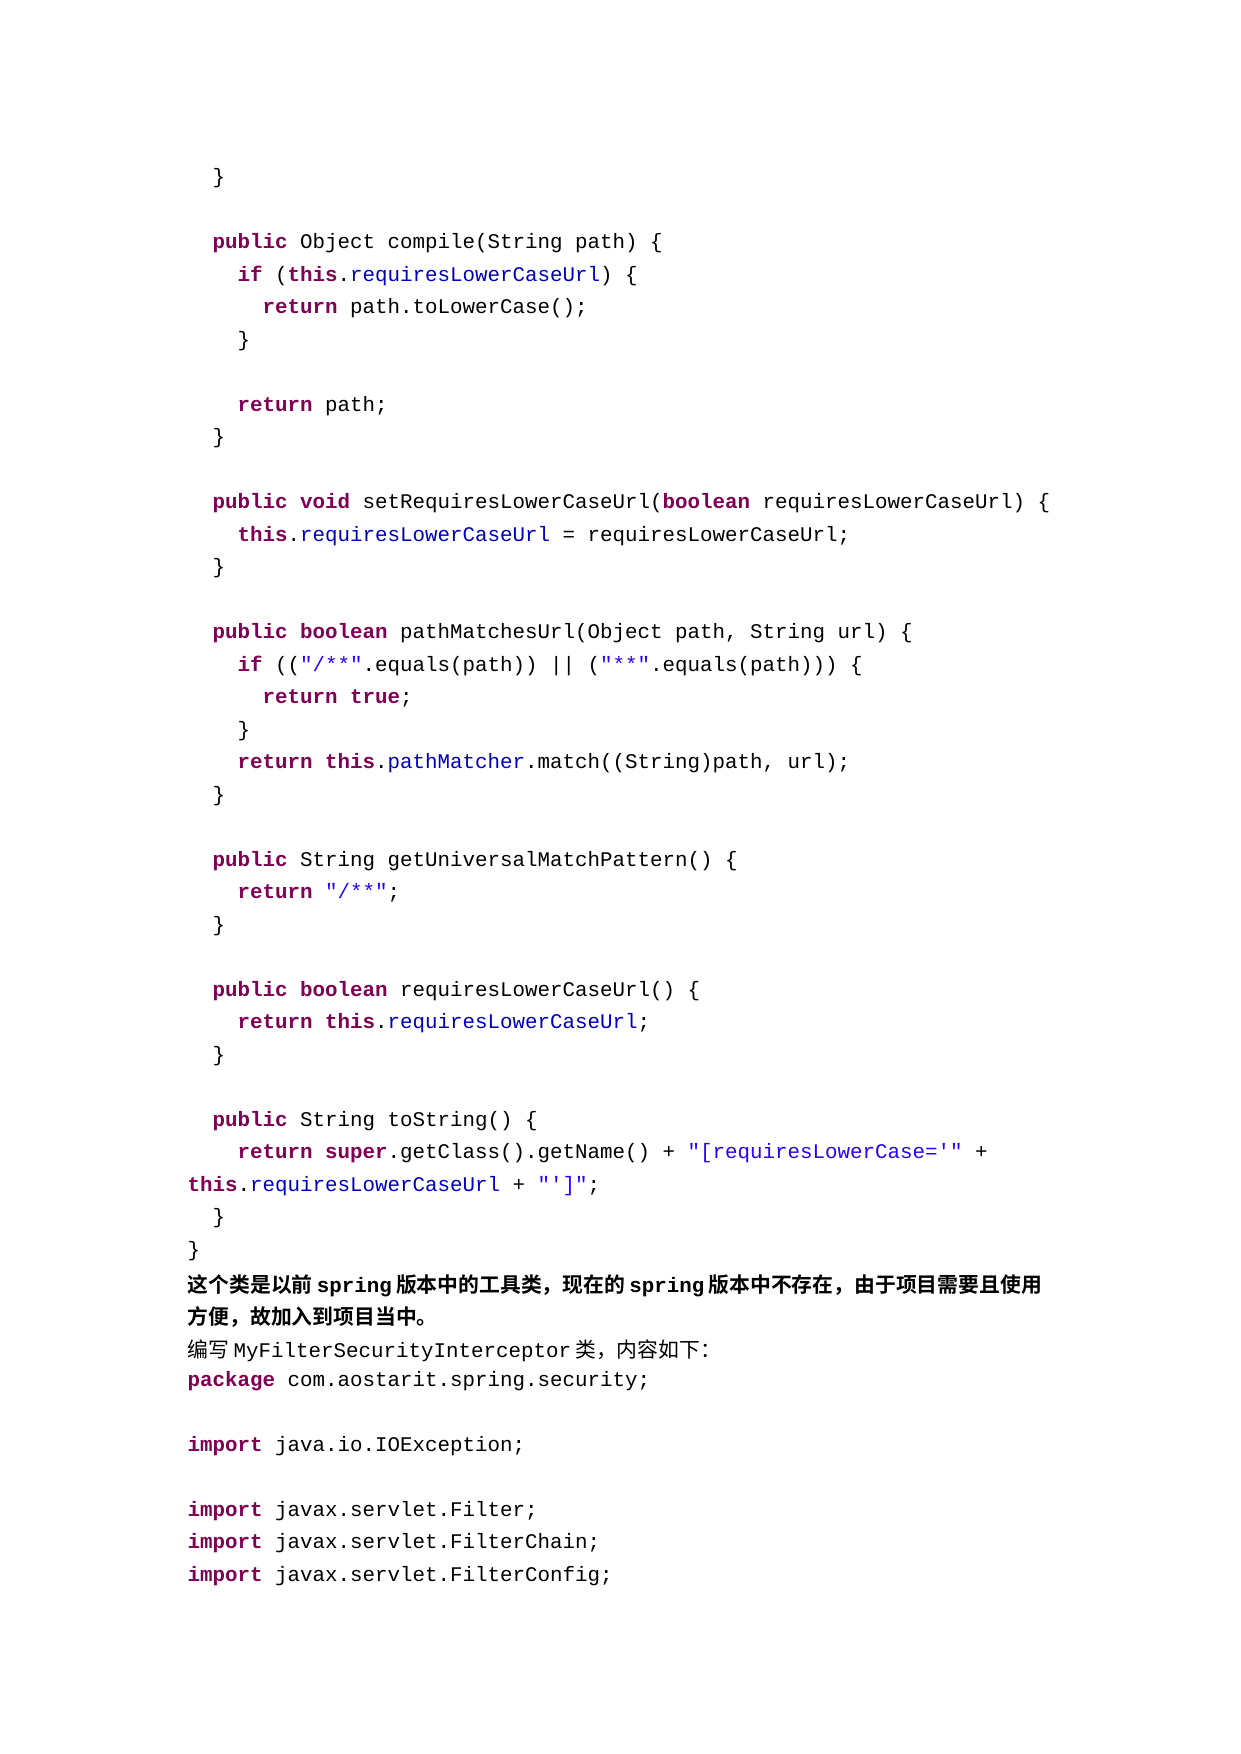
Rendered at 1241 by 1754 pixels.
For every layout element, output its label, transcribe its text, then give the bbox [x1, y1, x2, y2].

text return path.toLowerCase(); [187, 292, 1053, 324]
text } [187, 552, 1053, 584]
text public boolean requiresLowerCaseUrl() { [187, 974, 1053, 1007]
text } [187, 1039, 1053, 1072]
text package com.aostarit.spring.security; [187, 1364, 1053, 1397]
text } [187, 779, 1053, 812]
text if (("/**".equals(path)) || ("**".equals(path))) { [187, 649, 1053, 682]
text public String getUniversalMatchPattern() { [187, 844, 1053, 877]
text } [187, 1234, 1053, 1267]
text } [187, 1202, 1053, 1234]
text public void setRequiresLowerCaseUrl(boolean requiresLowerCaseUrl) { [187, 487, 1053, 519]
text return true; [187, 682, 1053, 714]
text import java.io.IOException; [187, 1429, 1053, 1462]
text } [187, 714, 1053, 747]
text return this.pathMatcher.match((String)path, url); [187, 747, 1053, 779]
text import javax.servlet.FilterConfig; [187, 1559, 1053, 1592]
text return path; [187, 389, 1053, 422]
text 编写MyFilterSecurityInterceptor类，内容如下： [187, 1332, 1053, 1364]
text 这个类是以前spring版本中的工具类，现在的spring版本中不存在，由于项目需要且使用方便，故加入到项目当中。 [187, 1267, 1053, 1332]
text } [187, 162, 1053, 194]
text public Object compile(String path) { [187, 227, 1053, 259]
text public String toString() { [187, 1104, 1053, 1137]
text return this.requiresLowerCaseUrl; [187, 1007, 1053, 1039]
text import javax.servlet.Filter; [187, 1494, 1053, 1527]
text } [187, 422, 1053, 454]
text this.requiresLowerCaseUrl = requiresLowerCaseUrl; [187, 519, 1053, 552]
text } [187, 909, 1053, 942]
text if (this.requiresLowerCaseUrl) { [187, 259, 1053, 292]
text return "/**"; [187, 877, 1053, 909]
text public boolean pathMatchesUrl(Object path, String url) { [187, 617, 1053, 649]
text return super.getClass().getName() + "[requiresLowerCase='" + this.requiresLowerCaseUrl + "']"; [187, 1137, 1053, 1202]
text } [187, 324, 1053, 357]
text import javax.servlet.FilterChain; [187, 1527, 1053, 1559]
